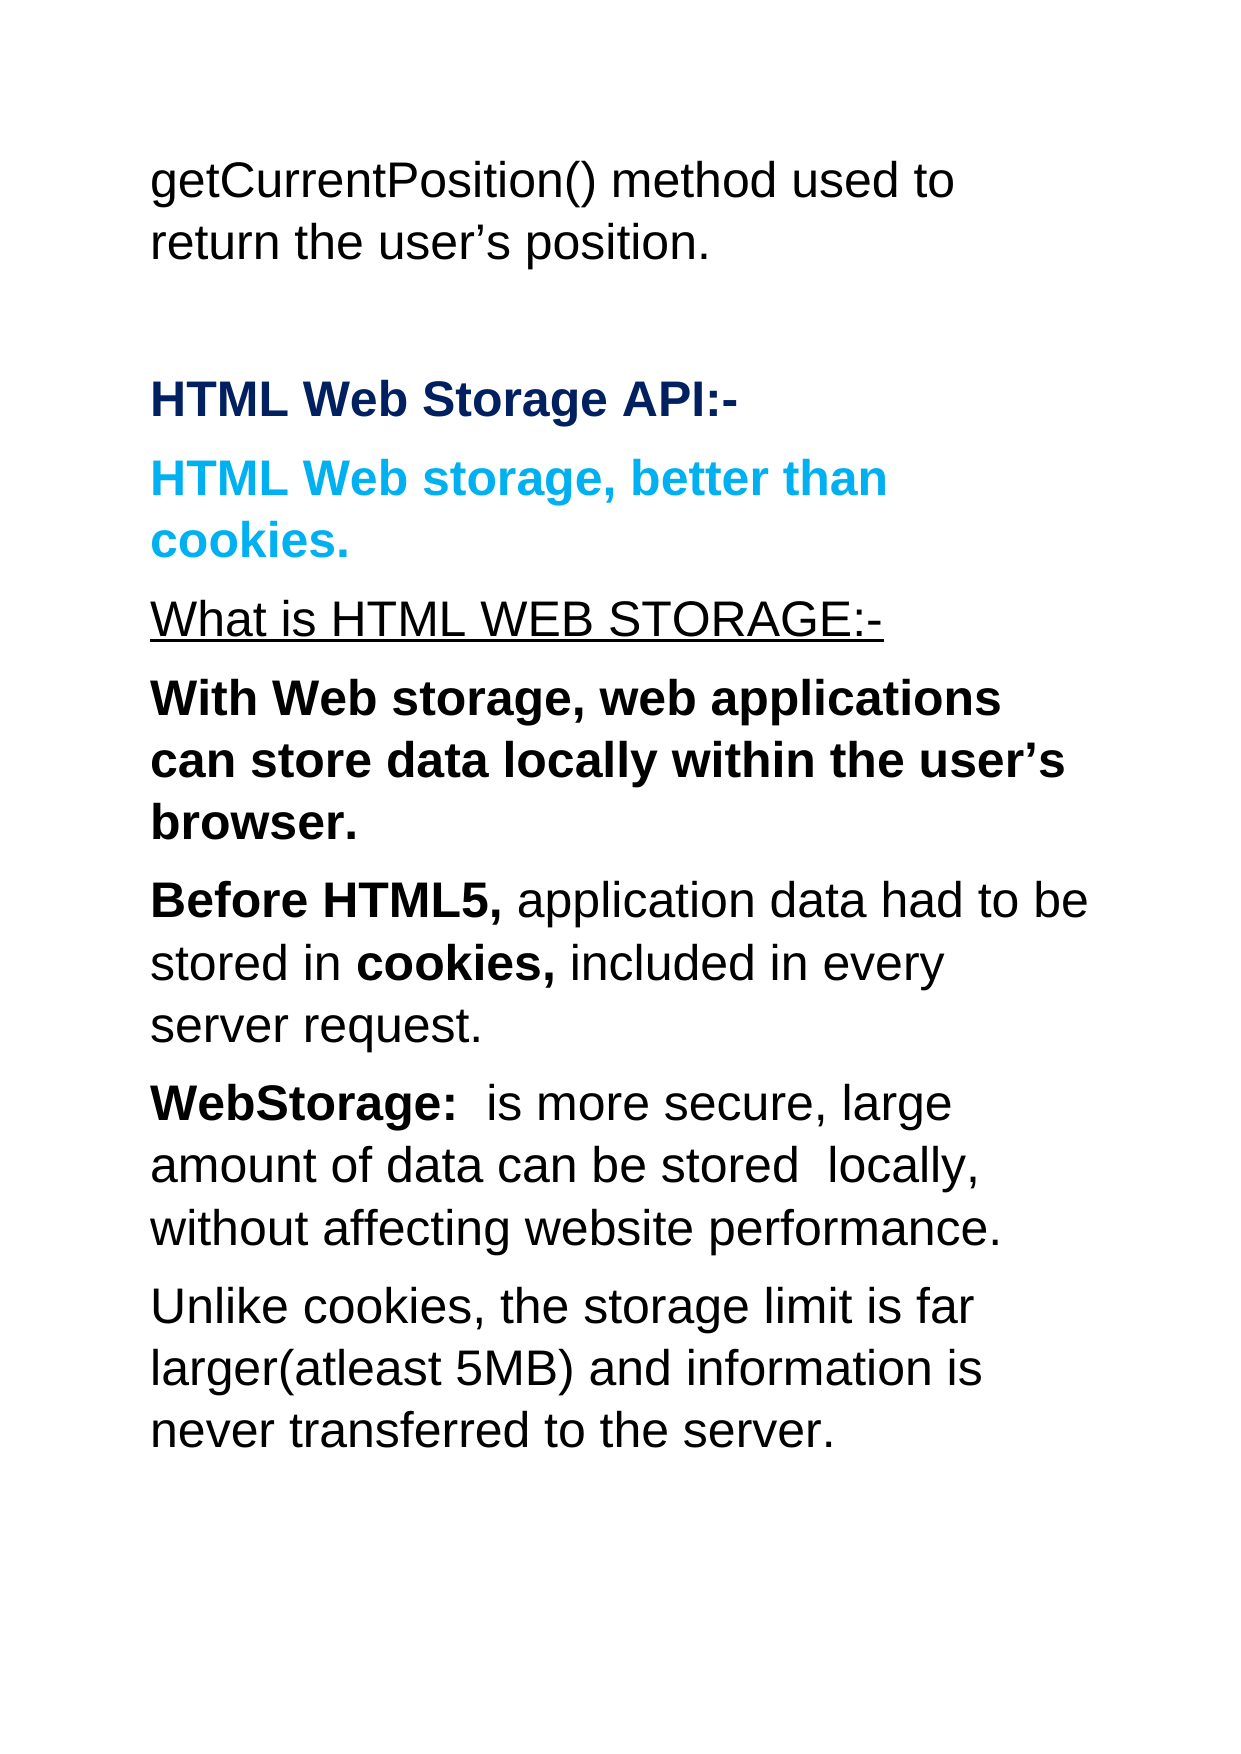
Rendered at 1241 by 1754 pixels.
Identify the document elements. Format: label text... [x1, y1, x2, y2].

text What is HTML WEB STORAGE:- [150, 589, 1090, 647]
text Before HTML5, application data had to be stored in cookies, included in every server request. [150, 871, 1090, 1052]
text Unlike cookies, the storage limit is far larger(atleast 5MB) and information is never transferred to the server. [150, 1277, 1090, 1458]
text getCurrentPosition() method used to return the user’s position. [150, 150, 1090, 269]
text HTML Web storage, better than cookies. [150, 448, 1090, 568]
text HTML Web Storage API:- [150, 369, 1090, 427]
text WebStorage: is more secure, large amount of data can be stored locally, without affecting website performance. [150, 1074, 1090, 1255]
text With Web storage, web applications can store data locally within the user’s browser. [150, 668, 1090, 849]
